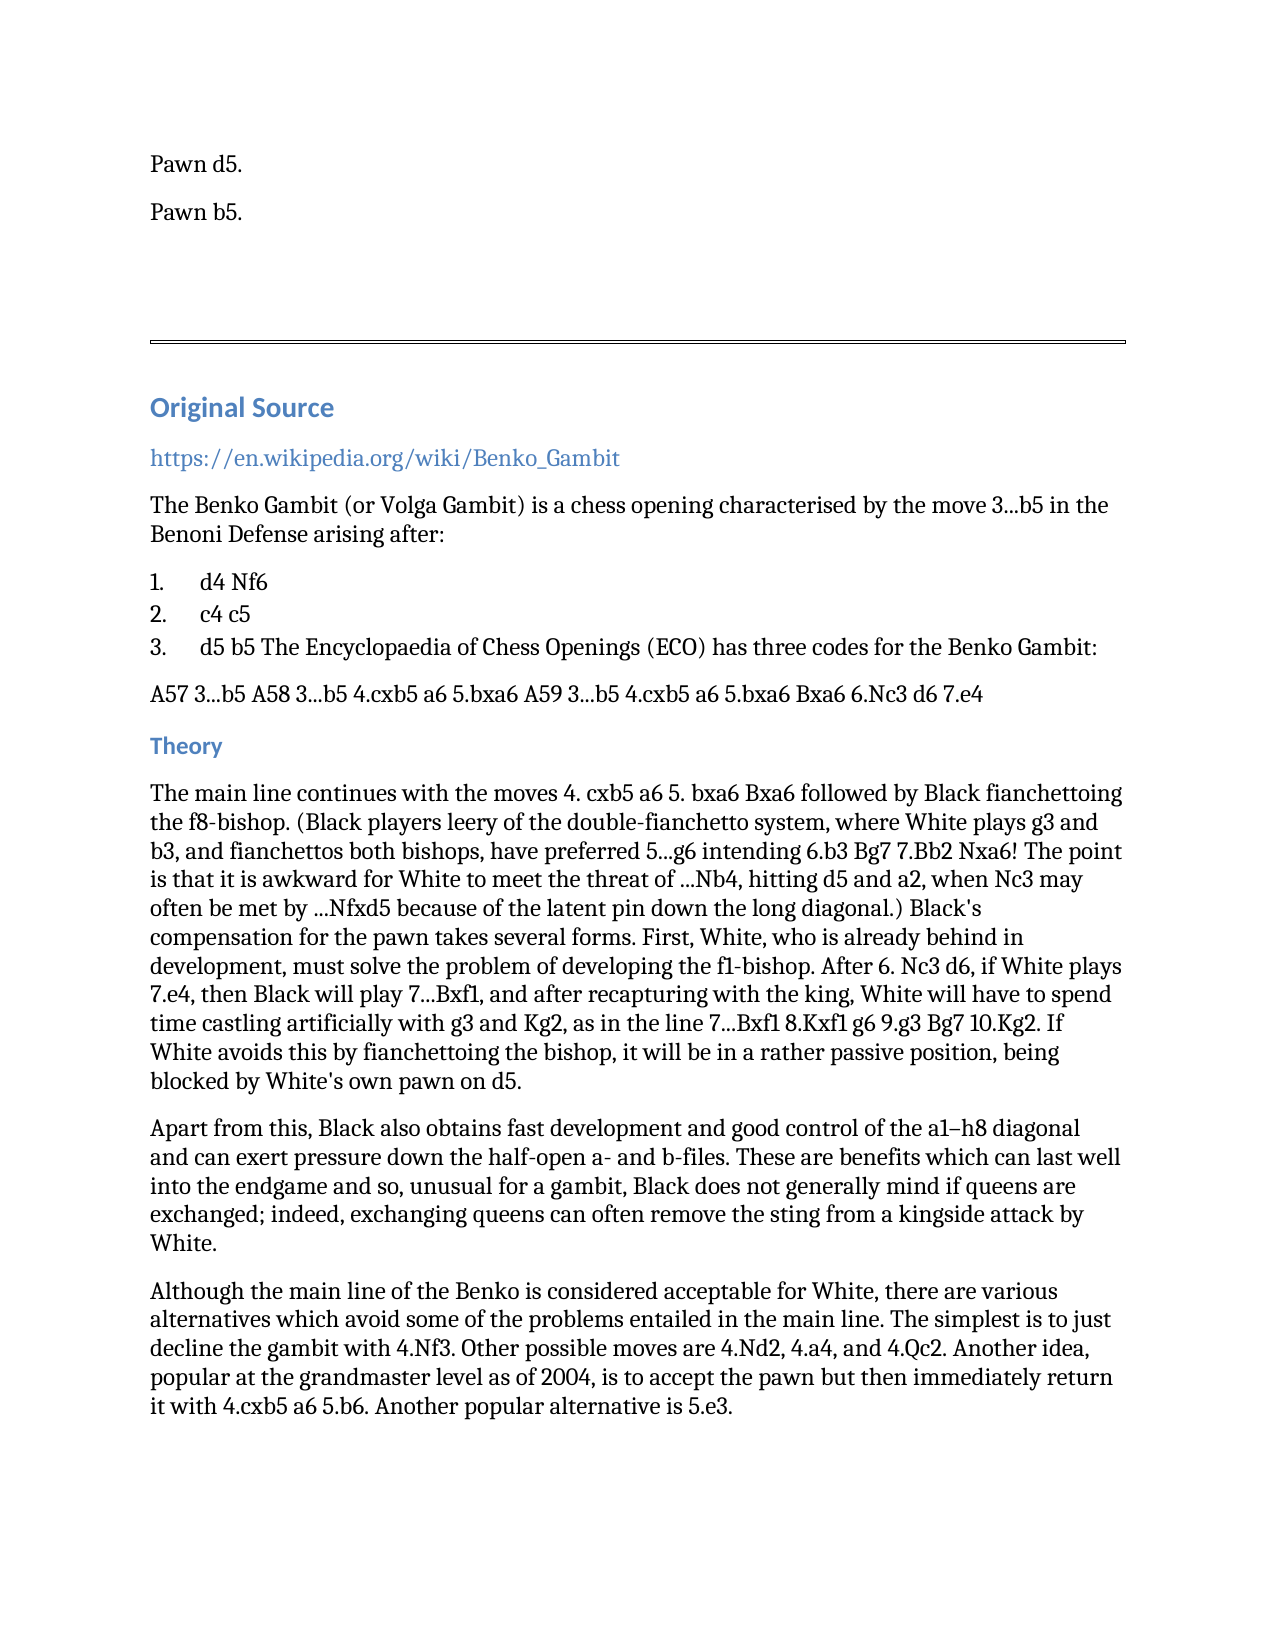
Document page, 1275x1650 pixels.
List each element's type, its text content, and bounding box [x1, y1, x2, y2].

text A57 3...b5 A58 3...b5 4.cxb5 a6 5.bxa6 A59 3...b5 4.cxb5 a6 5.bxa6 Bxa6 6.Nc3 d6 7.e4 [150, 680, 1125, 709]
text Pawn d5. [150, 150, 1125, 179]
subtitle Original Source [150, 389, 1125, 425]
text The main line continues with the moves 4. cxb5 a6 5. bxa6 Bxa6 followed by Black fianchettoing the f8-bishop. (Black players leery of the double-fianchetto system, where White plays g3 and b3, and fianchettos both bishops, have preferred 5...g6 intending 6.b3 Bg7 7.Bb2 Nxa6! The point is that it is awkward for White to meet the threat of ...Nb4, hitting d5 and a2, when Nc3 may often be met by ...Nfxd5 because of the latent pin down the long diagonal.) Black's compensation for the pawn takes several forms. First, White, who is already behind in development, must solve the problem of developing the f1-bishop. After 6. Nc3 d6, if White plays 7.e4, then Black will play 7...Bxf1, and after recapturing with the king, White will have to spend time castling artificially with g3 and Kg2, as in the line 7...Bxf1 8.Kxf1 g6 9.g3 Bg7 10.Kg2. If White avoids this by fianchettoing the bishop, it will be in a rather passive position, being blocked by White's own pawn on d5. [150, 779, 1125, 1095]
subtitle Theory [150, 730, 1125, 760]
text https://en.wikipedia.org/wiki/Benko_Gambit [150, 444, 1125, 473]
text Apart from this, Black also obtains fast development and good control of the a1–h8 diagonal and can exert pressure down the half-open a- and b-files. These are benefits which can last well into the endgame and so, unusual for a gambit, Black does not generally mind if queens are exchanged; indeed, exchanging queens can often remove the sting from a kingside attack by White. [150, 1114, 1125, 1258]
text Although the main line of the Benko is considered acceptable for White, there are various alternatives which avoid some of the problems entailed in the main line. The simplest is to just decline the gambit with 4.Nf3. Other possible moves are 4.Nd2, 4.a4, and 4.Qc2. Another idea, popular at the grandmaster level as of 2004, is to accept the pawn but then immediately return it with 4.cxb5 a6 5.b6. Another popular alternative is 5.e3. [150, 1277, 1125, 1420]
text The Benko Gambit (or Volga Gambit) is a chess opening characterised by the move 3...b5 in the Benoni Defense arising after: [150, 491, 1125, 549]
list c4 c5 [150, 600, 1125, 629]
text Pawn b5. [150, 197, 1125, 226]
list d4 Nf6 [150, 568, 1125, 596]
list d5 b5 The Encyclopaedia of Chess Openings (ECO) has three codes for the Benko Gambit: [150, 633, 1125, 661]
